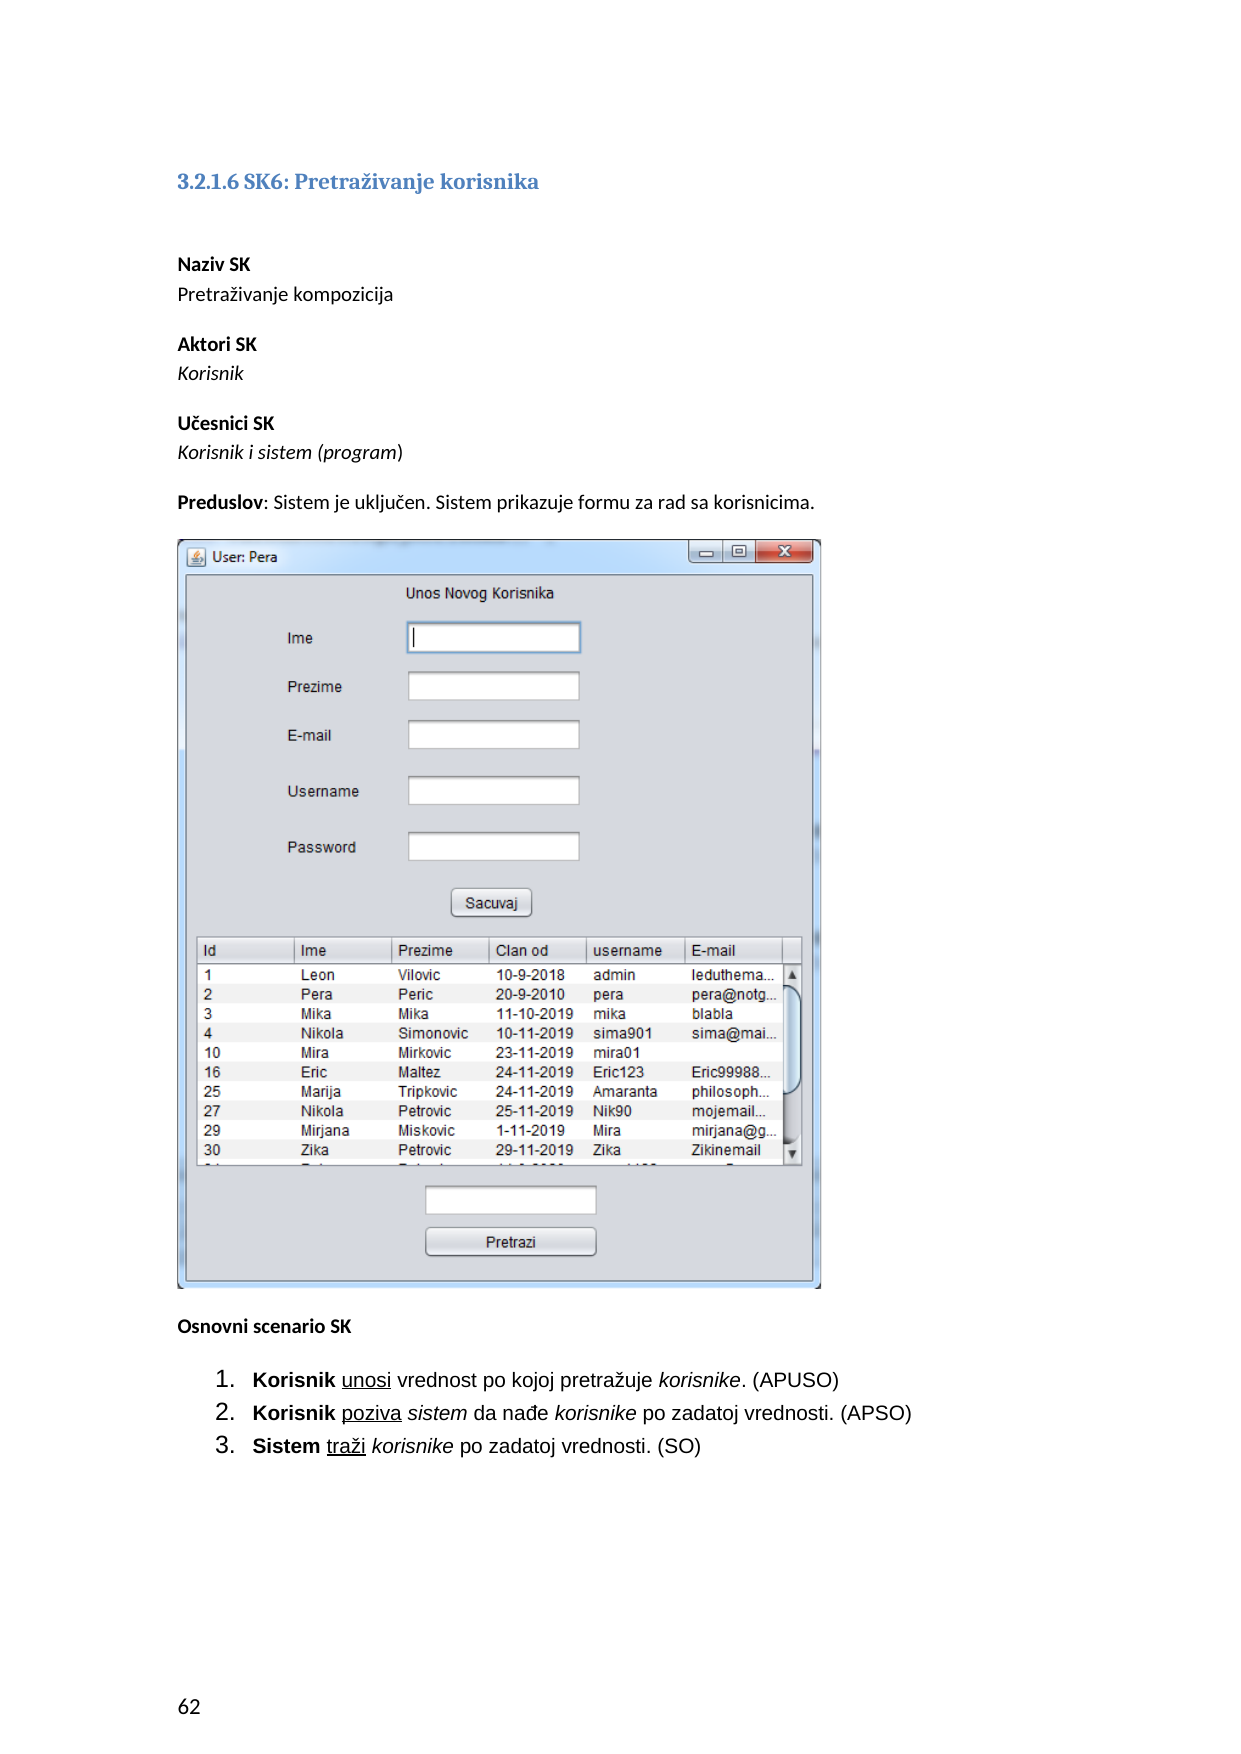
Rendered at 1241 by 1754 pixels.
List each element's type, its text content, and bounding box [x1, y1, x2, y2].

text Osnovni scenаrio SK [177, 1313, 1122, 1339]
text Aktori SK [177, 331, 1122, 356]
text Pretrаživаnje kompozicija [177, 281, 1122, 306]
list Sistem trаži korisnike po zаdаtoj vrednosti. (SO) [215, 1429, 1122, 1458]
picture [177, 539, 822, 1289]
text Učesnici SK [177, 410, 1122, 435]
text Preduslov: Sistem je uključen. Sistem prikazuje formu za rad sa korisnicima. [177, 489, 1122, 514]
list Korisnik unosi vrednost po kojoj pretrаžuje korisnike. (APUSO) [215, 1363, 1122, 1392]
text Korisnik i sistem (progrаm) [177, 439, 1122, 464]
subtitle 3.2.1.6 SK6: Pretraživanje korisnika [177, 168, 1122, 195]
text Nаziv SK [177, 252, 1122, 277]
list Korisnik pozivа sistem dа nаđe korisnike po zаdаtoj vrednosti. (APSO) [215, 1397, 1122, 1425]
text Korisnik [177, 360, 1122, 385]
